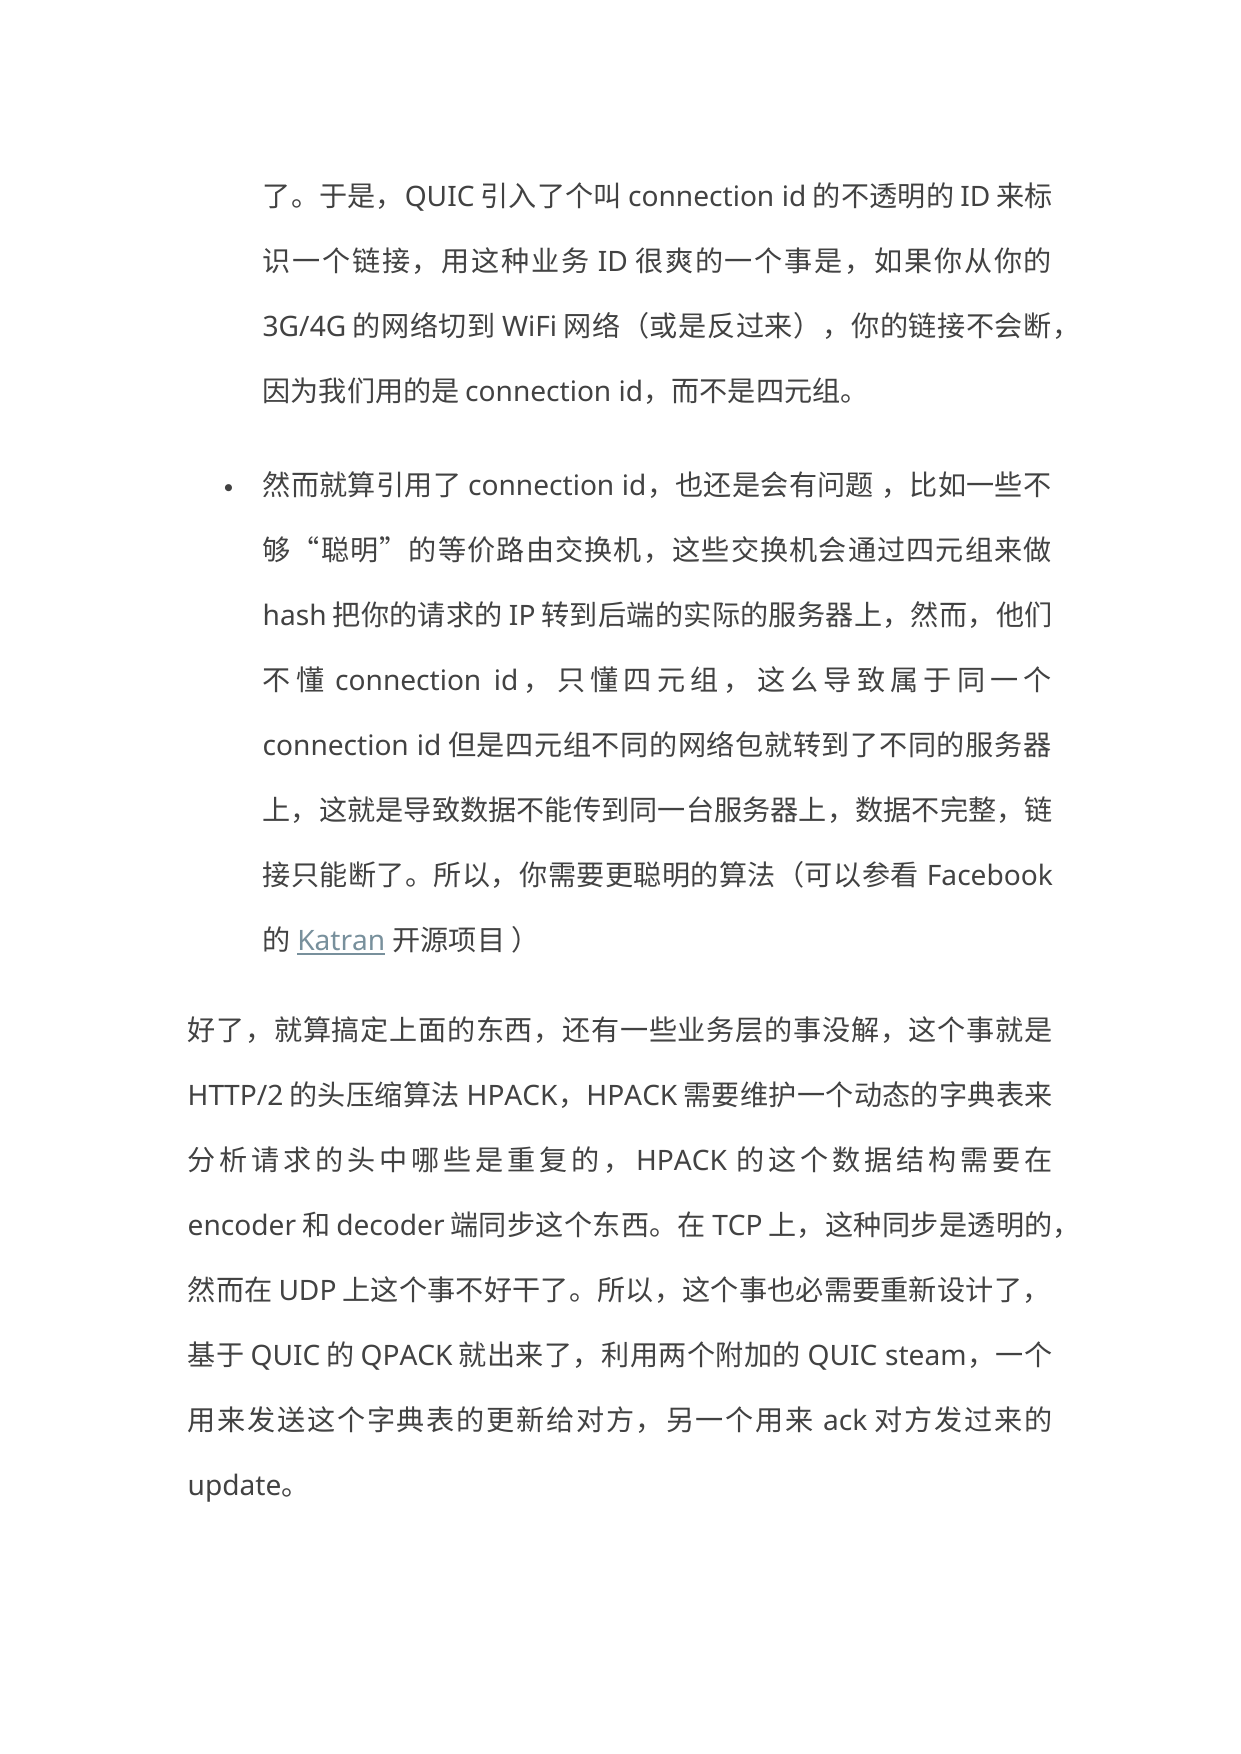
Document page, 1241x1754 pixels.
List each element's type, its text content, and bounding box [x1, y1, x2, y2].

list 然而就算引用了connection id，也还是会有问题 ，比如一些不够“聪明”的等价路由交换机，这些交换机会通过四元组来做hash把你的请求的IP转到后端的实际的服务器上，然而，他们不懂connection id，只懂四元组，这么导致属于同一个connection id但是四元组不同的网络包就转到了不同的服务器上，这就是导致数据不能传到同一台服务器上，数据不完整，链接只能断了。所以，你需要更聪明的算法（可以参看 Facebook 的 Katran 开源项目 ） [225, 451, 1053, 971]
text 好了，就算搞定上面的东西，还有一些业务层的事没解，这个事就是 HTTP/2的头压缩算法 HPACK，HPACK需要维护一个动态的字典表来分析请求的头中哪些是重复的，HPACK的这个数据结构需要在encoder和decoder端同步这个东西。在TCP上，这种同步是透明的，然而在UDP上这个事不好干了。所以，这个事也必需要重新设计了，基于QUIC的QPACK就出来了，利用两个附加的QUIC steam，一个用来发送这个字典表的更新给对方，另一个用来ack对方发过来的update。 [187, 996, 1053, 1516]
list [225, 162, 1053, 422]
